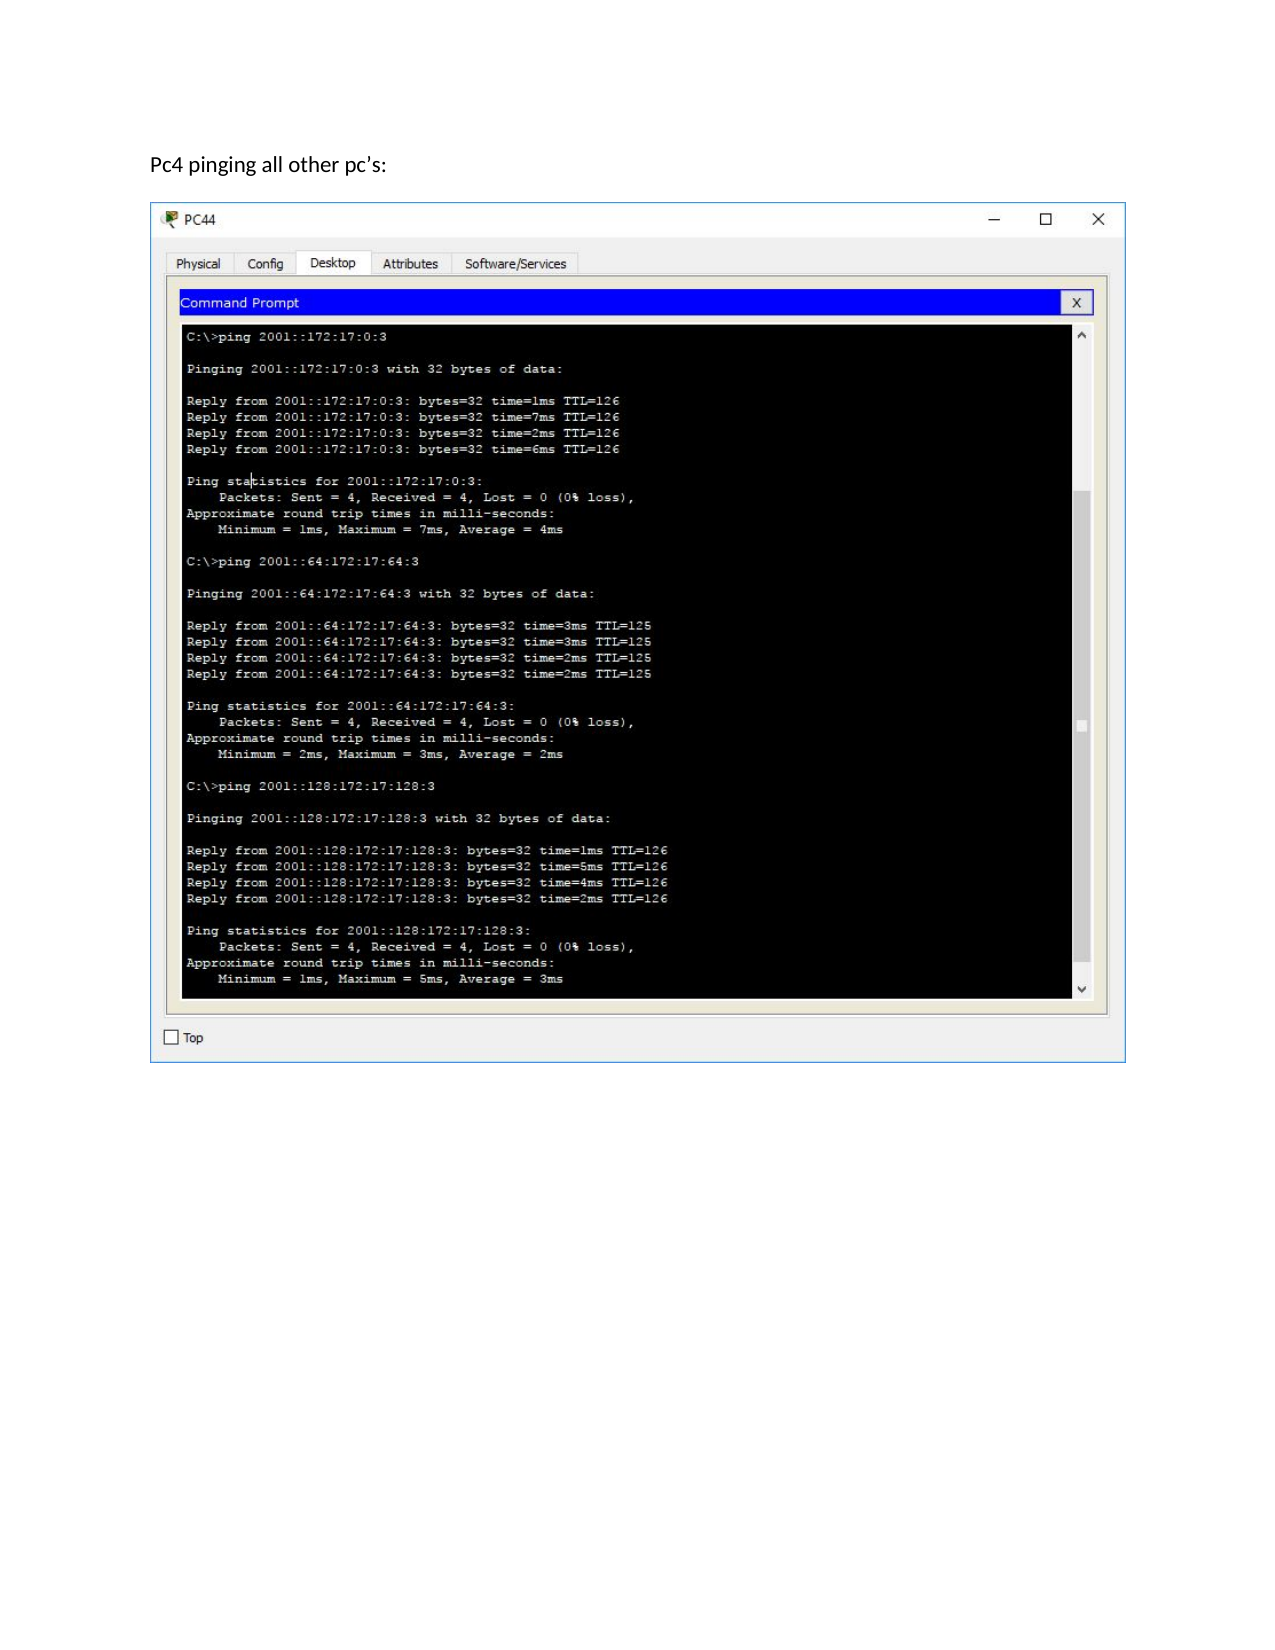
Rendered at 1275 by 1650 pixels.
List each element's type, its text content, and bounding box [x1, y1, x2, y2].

text Pc4 pinging all other pc’s: [150, 150, 1125, 178]
picture [150, 202, 1126, 1063]
